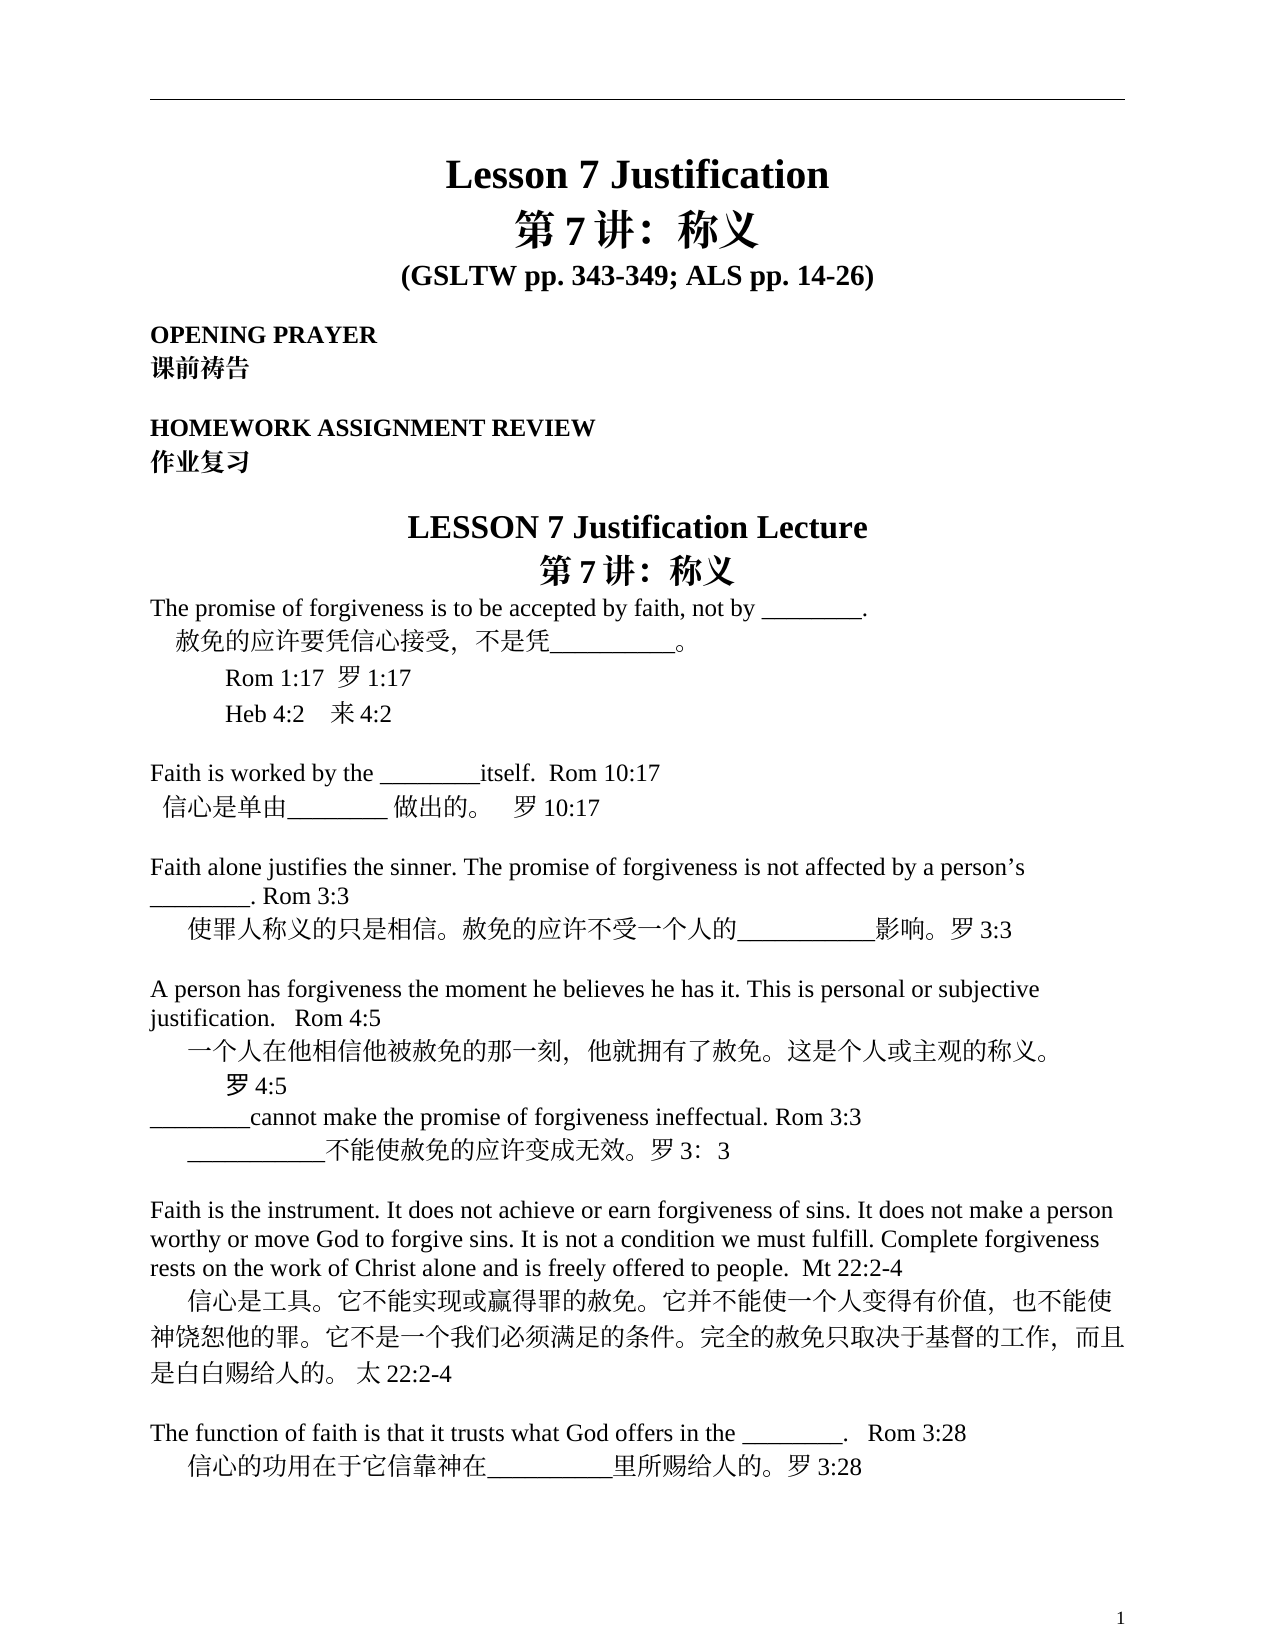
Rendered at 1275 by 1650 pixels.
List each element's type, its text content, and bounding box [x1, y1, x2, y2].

text Faith is worked by the ________itself. Rom 10:17 [150, 758, 1125, 787]
text Rom 1:17 罗1:17 [225, 658, 1125, 694]
text 第7讲：称义 [150, 545, 1125, 593]
text A person has forgiveness the moment he believes he has it. This is personal or subjective justification. Rom 4:5 [150, 974, 1125, 1032]
text The promise of forgiveness is to be accepted by faith, not by ________. [150, 593, 1125, 622]
text 信心是单由________ 做出的。 罗10:17 [150, 787, 1125, 823]
text 信心是工具。它不能实现或赢得罪的赦免。它并不能使一个人变得有价值，也不能使神饶恕他的罪。它不是一个我们必须满足的条件。完全的赦免只取决于基督的工作，而且是白白赐给人的。 太22:2-4 [150, 1281, 1125, 1389]
text The function of faith is that it trusts what God offers in the ________. Rom 3:28 [150, 1418, 1125, 1447]
text 罗4:5 [150, 1068, 1125, 1102]
text 使罪人称义的只是相信。赦免的应许不受一个人的___________影响。罗3:3 [150, 909, 1125, 945]
text Heb 4:2 来4:2 [225, 694, 1125, 730]
text Faith alone justifies the sinner. The promise of forgiveness is not affected by a person’s ________. Rom 3:3 [150, 852, 1125, 909]
text 赦免的应许要凭信心接受，不是凭__________。 [150, 622, 1125, 658]
text ___________不能使赦免的应许变成无效。罗3：3 [150, 1130, 1125, 1166]
text Lesson 7 Justification [150, 150, 1125, 198]
text 作业复习 [150, 442, 1125, 478]
text 信心的功用在于它信靠神在__________里所赐给人的。罗3:28 [150, 1447, 1125, 1483]
text Faith is the instrument. It does not achieve or earn forgiveness of sins. It does not make a person worthy or move God to forgive sins. It is not a condition we must fulfill. Complete forgiveness rests on the work of Christ alone and is freely offered to people. Mt 22:2-4 [150, 1195, 1125, 1281]
text HOMEWORK ASSIGNMENT REVIEW [150, 413, 1125, 442]
text 课前祷告 [150, 349, 1125, 385]
text 一个人在他相信他被赦免的那一刻，他就拥有了赦免。这是个人或主观的称义。 [150, 1032, 1125, 1068]
text (GSLTW pp. 343-349; ALS pp. 14-26) [150, 258, 1125, 291]
text OPENING PRAYER [150, 320, 1125, 349]
text LESSON 7 Justification Lecture [150, 507, 1125, 545]
text 第7讲：称义 [150, 198, 1125, 258]
text ________cannot make the promise of forgiveness ineffectual. Rom 3:3 [150, 1102, 1125, 1130]
